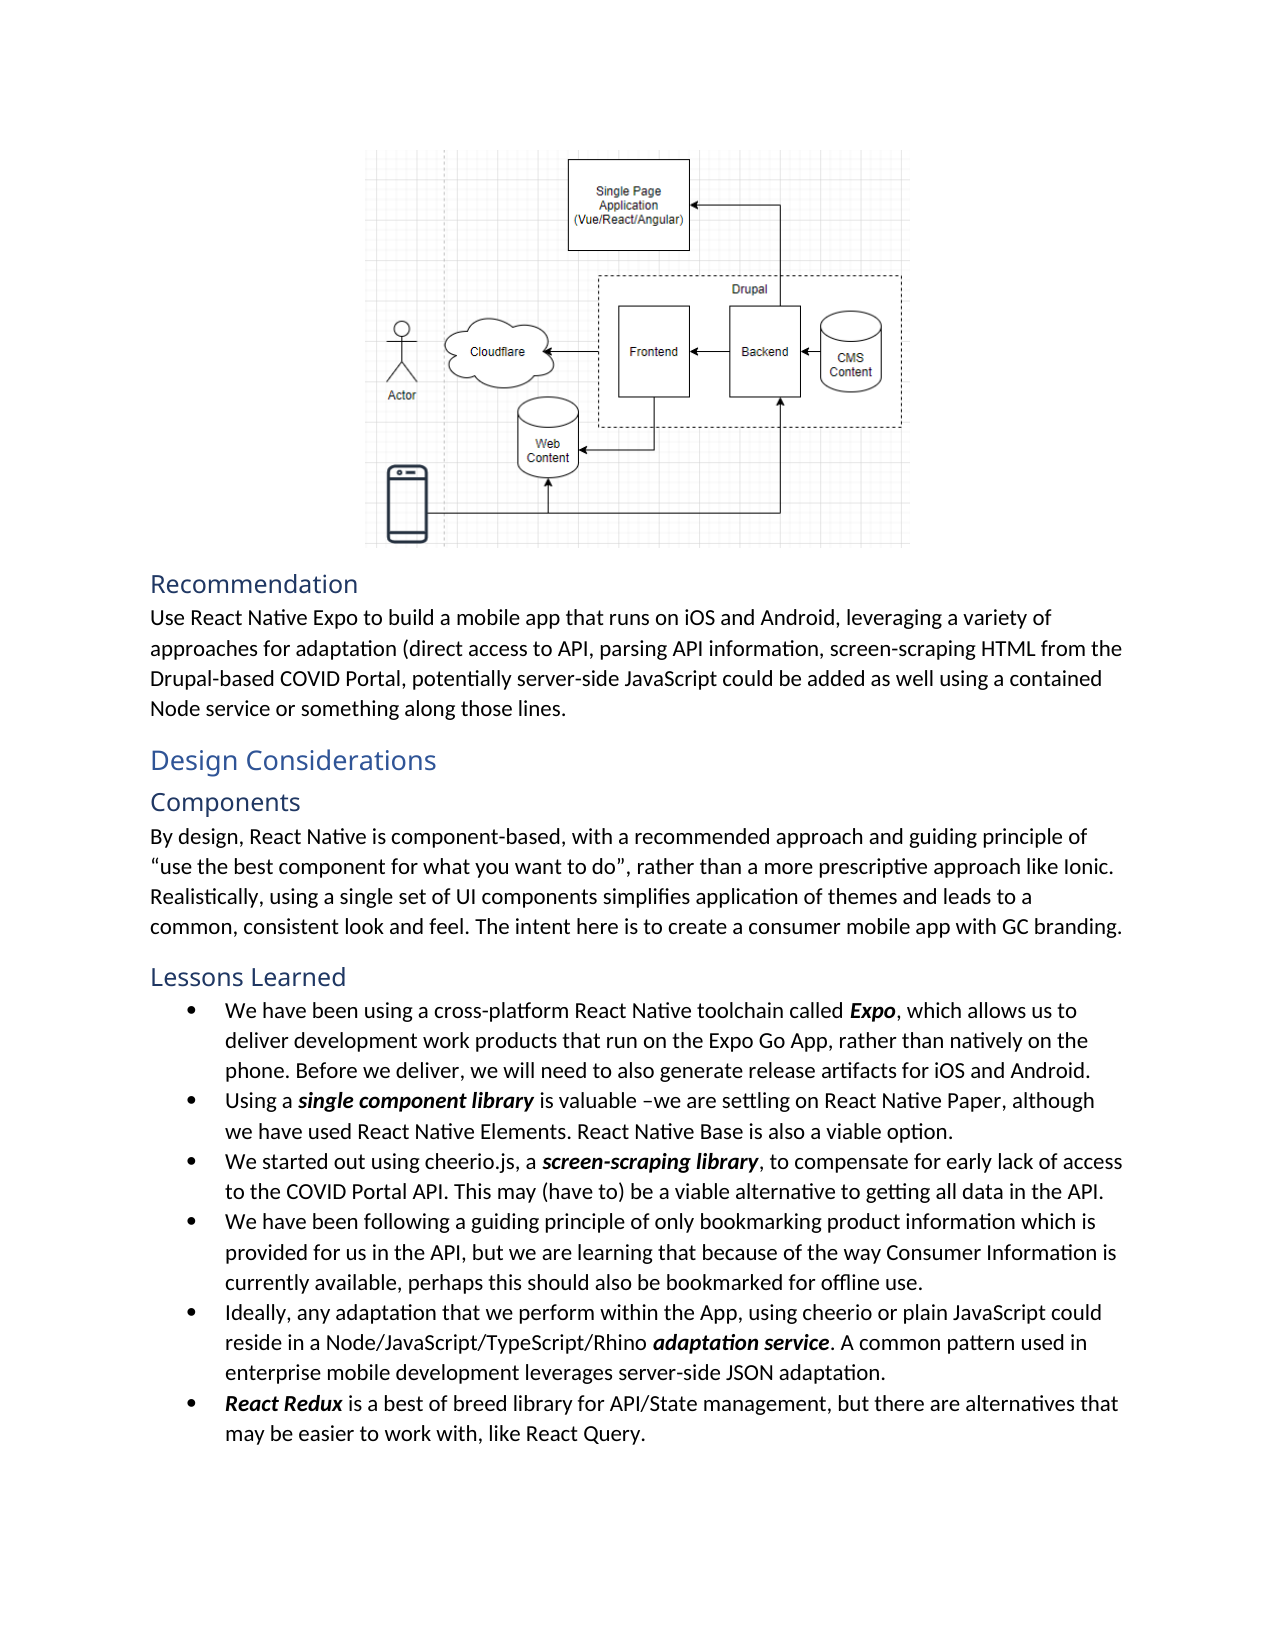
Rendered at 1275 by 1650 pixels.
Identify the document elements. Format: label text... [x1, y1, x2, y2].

subtitle Design Considerations [150, 741, 1125, 778]
list Ideally, any adaptation that we perform within the App, using cheerio or plain JavaScript could reside in a Node/JavaScript/TypeScript/Rhino adaptation service. A common pattern used in enterprise mobile development leverages server-side JSON adaptation. [187, 1298, 1125, 1387]
subtitle Recommendation [150, 567, 1125, 601]
subtitle Lessons Learned [150, 959, 1125, 993]
text Use React Native Expo to build a mobile app that runs on iOS and Android, leveraging a variety of approaches for adaptation (direct access to API, parsing API information, screen-scraping HTML from the Drupal-based COVID Portal, potentially server-side JavaScript could be added as well using a contained Node service or something along those lines. [150, 603, 1125, 722]
list We have been following a guiding principle of only bookmarking product information which is provided for us in the API, but we are learning that because of the way Consumer Information is currently available, perhaps this should also be bookmarked for offline use. [187, 1207, 1125, 1296]
subtitle Components [150, 785, 1125, 819]
text By design, React Native is component-based, with a recommended approach and guiding principle of “use the best component for what you want to do”, rather than a more prescriptive approach like Ionic. Realistically, using a single set of UI components simplifies application of themes and leads to a common, consistent look and feel. The intent here is to create a consumer mobile app with GC branding. [150, 822, 1125, 940]
list We have been using a cross-platform React Native toolchain called Expo, which allows us to deliver development work products that run on the Expo Go App, rather than natively on the phone. Before we deliver, we will need to also generate release artifacts for iOS and Android. [187, 996, 1125, 1084]
list React Redux is a best of breed library for API/State management, but there are alternatives that may be easier to work with, like React Query. [187, 1389, 1125, 1447]
list We started out using cheerio.js, a screen-scraping library, to compensate for early lack of access to the COVID Portal API. This may (have to) be a viable alternative to getting all data in the API. [187, 1147, 1125, 1205]
picture [365, 150, 910, 548]
list Using a single component library is valuable –we are settling on React Native Paper, although we have used React Native Elements. React Native Base is also a viable option. [187, 1087, 1125, 1145]
